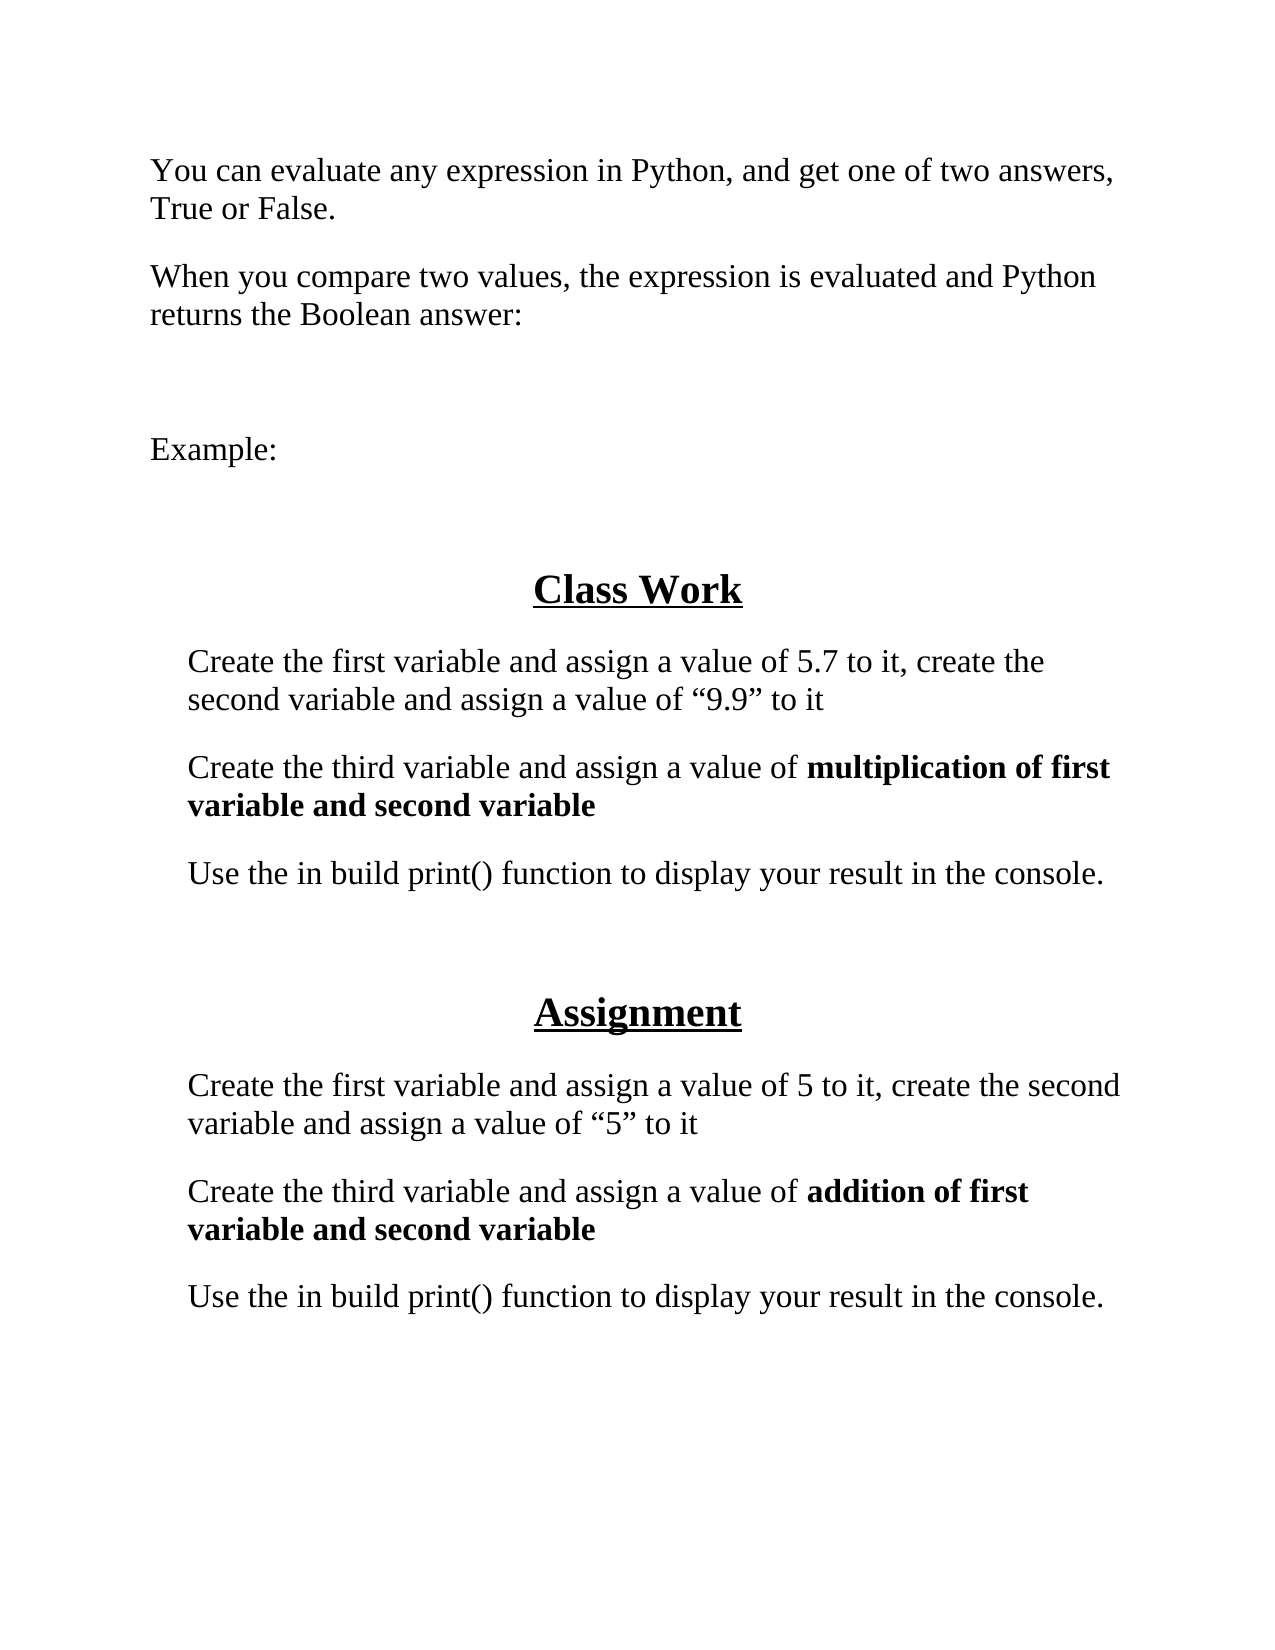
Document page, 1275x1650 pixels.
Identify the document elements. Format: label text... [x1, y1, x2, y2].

text Create the first variable and assign a value of 5 to it, create the second variable and assign a value of “5” to it [187, 1065, 1125, 1142]
text When you compare two values, the expression is evaluated and Python returns the Boolean answer: [150, 256, 1125, 332]
text Use the in build print() function to display your result in the console. [187, 1277, 1125, 1315]
text Example: [150, 429, 1125, 467]
text Create the third variable and assign a value of addition of first variable and second variable [187, 1171, 1125, 1247]
text Use the in build print() function to display your result in the console. [187, 853, 1125, 891]
text Class Work [150, 564, 1125, 612]
text Create the third variable and assign a value of multiplication of first variable and second variable [187, 747, 1125, 824]
text Assignment [150, 988, 1125, 1036]
text Create the first variable and assign a value of 5.7 to it, create the second variable and assign a value of “9.9” to it [187, 641, 1125, 718]
text You can evaluate any expression in Python, and get one of two answers, True or False. [150, 150, 1125, 227]
